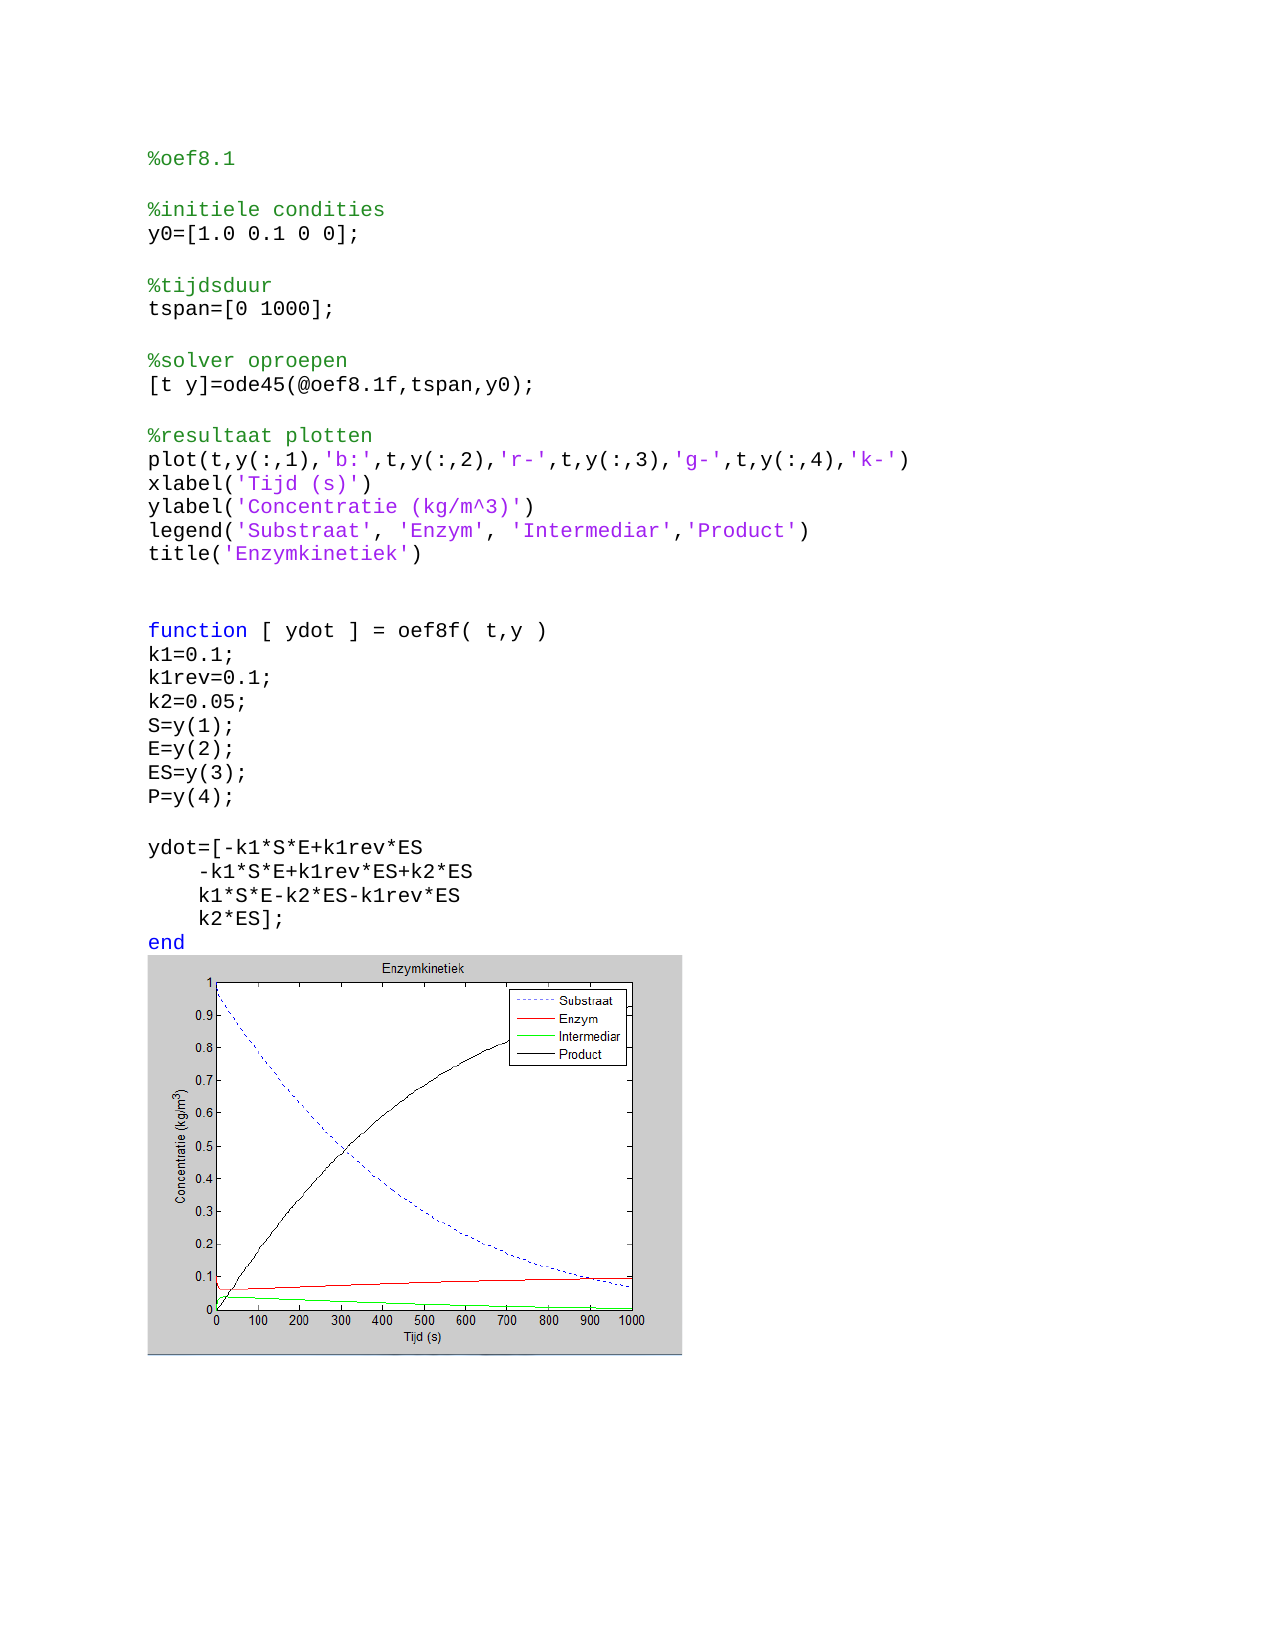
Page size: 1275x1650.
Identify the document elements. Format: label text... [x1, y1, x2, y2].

text P=y(4); [148, 786, 1127, 809]
text k1*S*E-k2*ES-k1rev*ES [148, 884, 1127, 908]
text end [148, 932, 1127, 956]
text [t y]=ode45(@oef8.1f,tspan,y0); [148, 373, 1127, 397]
text ydot=[-k1*S*E+k1rev*ES [148, 837, 1127, 861]
text y0=[1.0 0.1 0 0]; [148, 223, 1127, 247]
text %resultaat plotten [148, 425, 1127, 449]
text ES=y(3); [148, 762, 1127, 786]
text %tijdsduur [148, 274, 1127, 298]
text tspan=[0 1000]; [148, 298, 1127, 322]
text k2=0.05; [148, 691, 1127, 715]
text function [ ydot ] = oef8f( t,y ) [148, 620, 1127, 644]
text title('Enzymkinetiek') [148, 543, 1127, 567]
picture [147, 955, 683, 1356]
text k2*ES]; [148, 908, 1127, 932]
text S=y(1); [148, 715, 1127, 738]
text k1=0.1; [148, 644, 1127, 667]
text legend('Substraat', 'Enzym', 'Intermediar','Product') [148, 520, 1127, 543]
text k1rev=0.1; [148, 667, 1127, 691]
text %initiele condities [148, 199, 1127, 223]
text -k1*S*E+k1rev*ES+k2*ES [148, 861, 1127, 884]
text E=y(2); [148, 738, 1127, 762]
text %oef8.1 [148, 148, 1127, 171]
text plot(t,y(:,1),'b:',t,y(:,2),'r-',t,y(:,3),'g-',t,y(:,4),'k-') [148, 449, 1127, 472]
text ylabel('Concentratie (kg/m^3)') [148, 496, 1127, 520]
text %solver oproepen [148, 350, 1127, 373]
text xlabel('Tijd (s)') [148, 472, 1127, 496]
